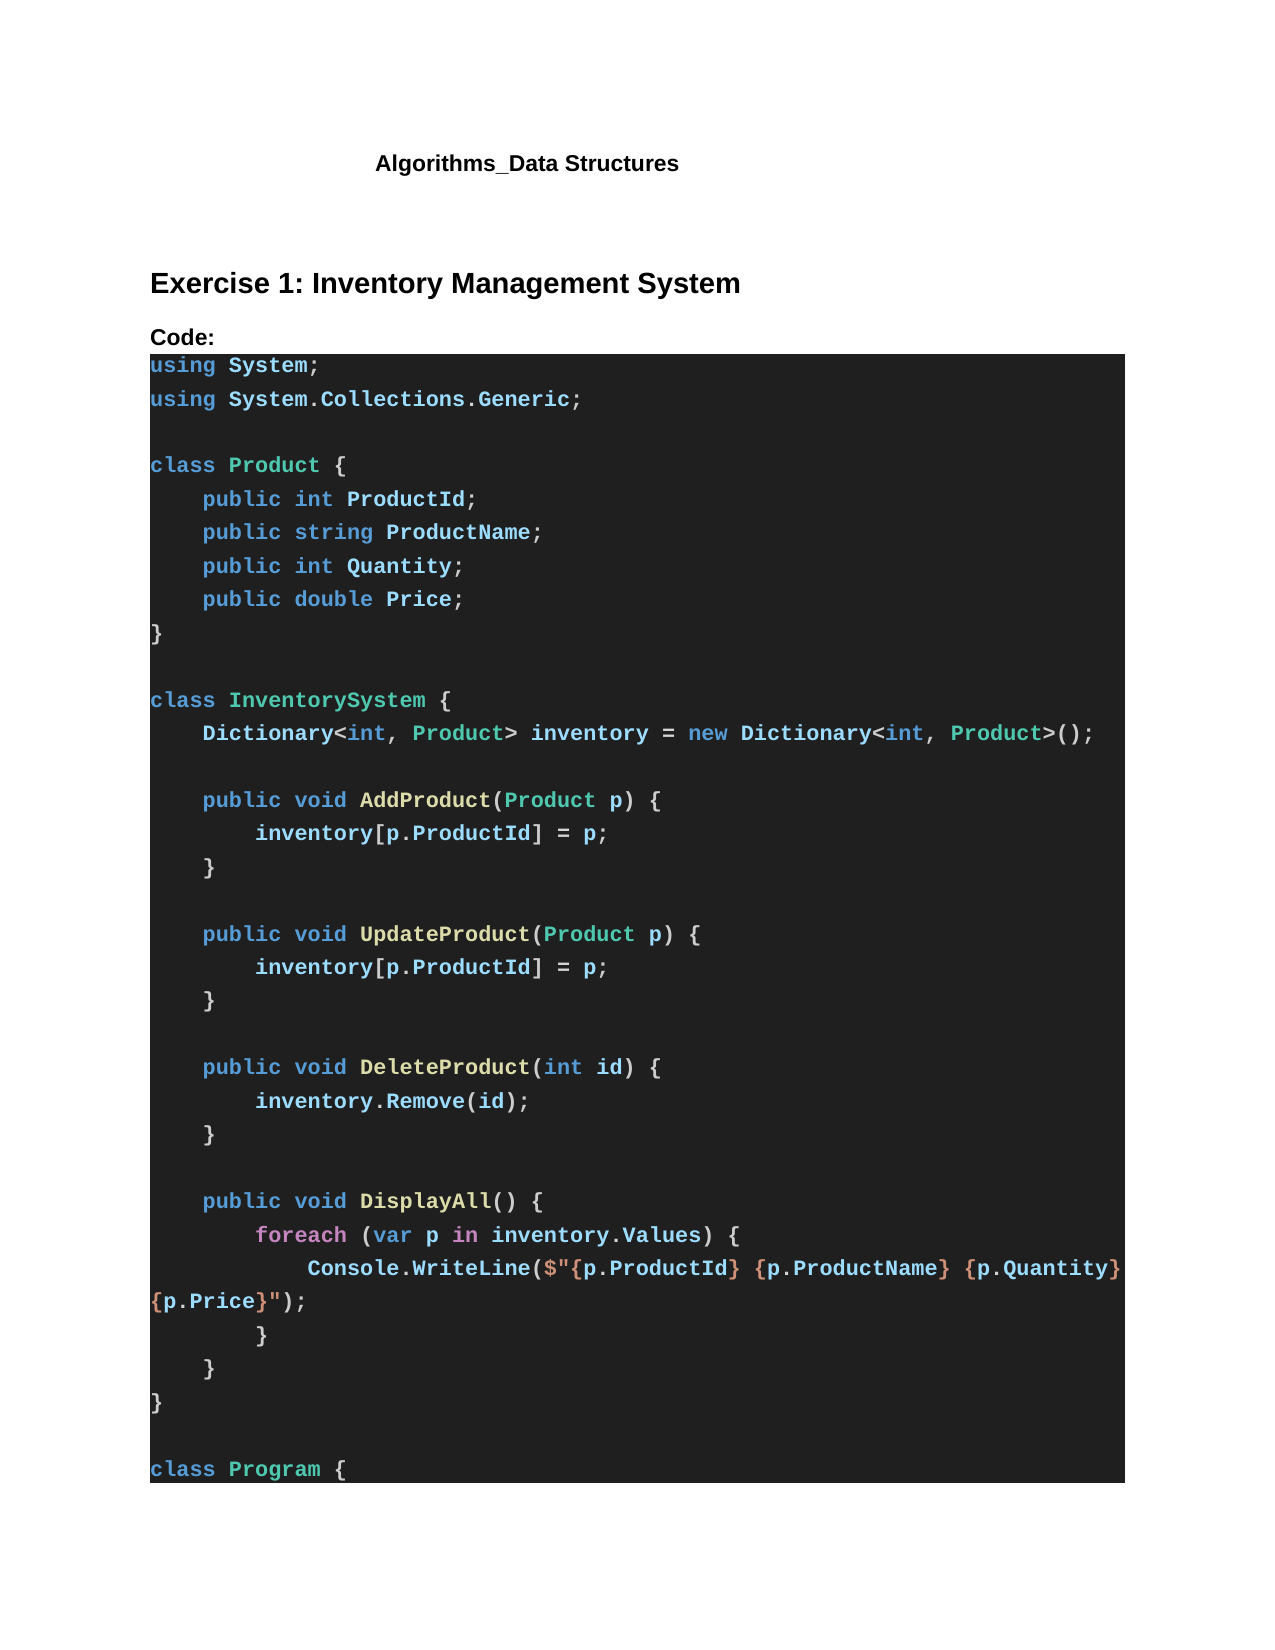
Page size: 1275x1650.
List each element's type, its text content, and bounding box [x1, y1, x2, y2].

text Console.WriteLine($"{p.ProductId} {p.ProductName} {p.Quantity} {p.Price}"); [150, 1257, 1125, 1315]
text public int Quantity; [150, 555, 1125, 580]
text public void DeleteProduct(int id) { [150, 1057, 1125, 1081]
text public void DisplayAll() { [150, 1190, 1125, 1215]
text Exercise 1: Inventory Management System [150, 266, 1125, 299]
text class InventorySystem { [150, 689, 1125, 713]
text foreach (var p in inventory.Values) { [150, 1224, 1125, 1248]
text inventory[p.ProductId] = p; [150, 956, 1125, 981]
text using System; [150, 354, 1125, 379]
text } [150, 1391, 1125, 1416]
text Dictionary<int, Product> inventory = new Dictionary<int, Product>(); [150, 722, 1125, 747]
text } [150, 622, 1125, 647]
text inventory.Remove(id); [150, 1090, 1125, 1115]
text Code: [150, 324, 1125, 351]
text class Product { [150, 455, 1125, 479]
text } [150, 1123, 1125, 1148]
text } [150, 856, 1125, 881]
text class Program { [150, 1458, 1125, 1483]
text Algorithms_Data Structures [150, 150, 1125, 176]
text public string ProductName; [150, 522, 1125, 546]
text public void AddProduct(Product p) { [150, 789, 1125, 814]
text public double Price; [150, 588, 1125, 613]
text public int ProductId; [150, 488, 1125, 513]
text } [150, 1357, 1125, 1382]
text } [150, 1324, 1125, 1349]
text using System.Collections.Generic; [150, 388, 1125, 413]
text public void UpdateProduct(Product p) { [150, 923, 1125, 948]
text inventory[p.ProductId] = p; [150, 822, 1125, 847]
text } [150, 990, 1125, 1014]
